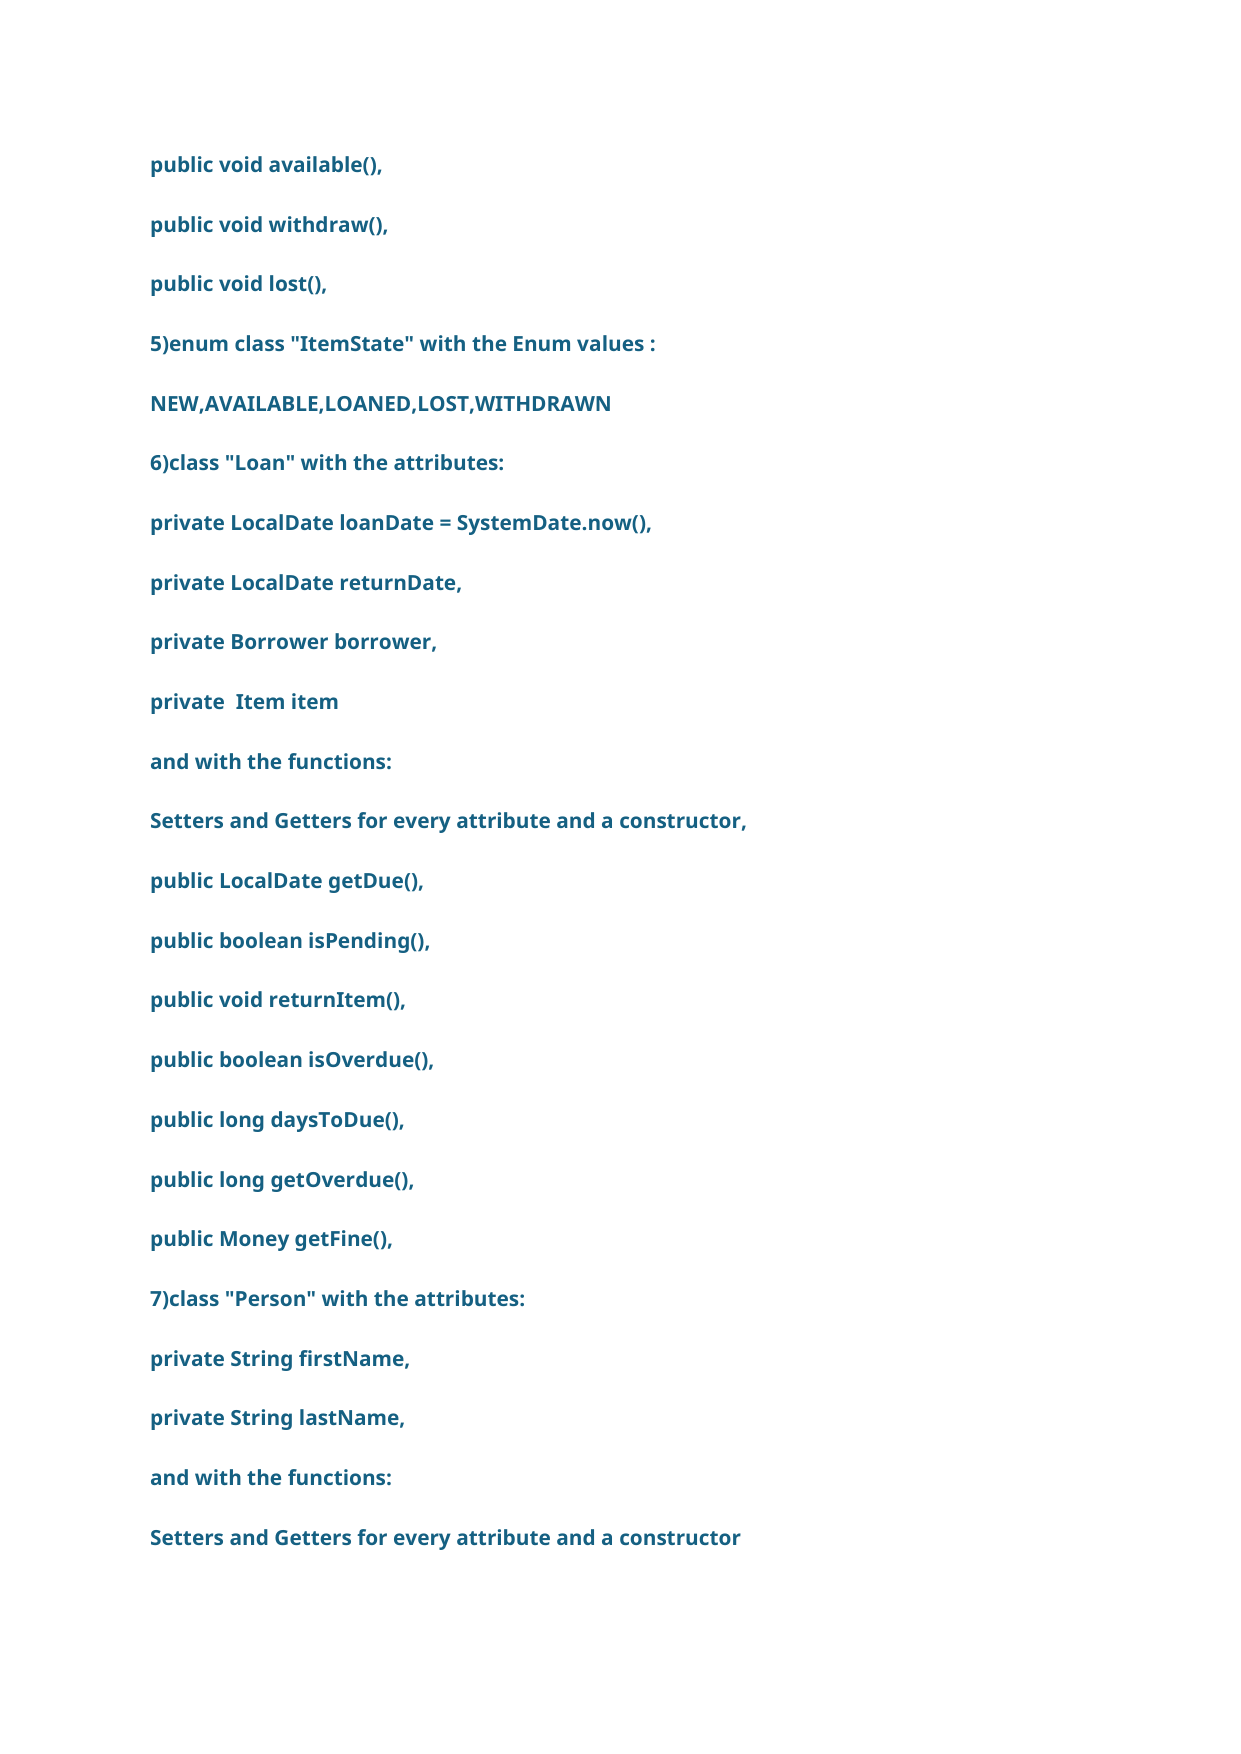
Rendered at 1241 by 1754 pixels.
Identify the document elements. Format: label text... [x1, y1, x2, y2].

text Setters and Getters for every attribute and a constructor [150, 1523, 1090, 1551]
text public long getOverdue(), [150, 1165, 1090, 1193]
text private Item item [150, 687, 1090, 716]
text public void withdraw(), [150, 210, 1090, 238]
text public boolean isPending(), [150, 926, 1090, 954]
text public void returnItem(), [150, 986, 1090, 1014]
text NEW,AVAILABLE,LOANED,LOST,WITHDRAWN [150, 389, 1090, 417]
text public Money getFine(), [150, 1224, 1090, 1253]
text public void available(), [150, 150, 1090, 178]
text private LocalDate returnDate, [150, 568, 1090, 596]
text 6)class "Loan" with the attributes: [150, 448, 1090, 477]
text and with the functions: [150, 747, 1090, 775]
text private Borrower borrower, [150, 627, 1090, 656]
text private LocalDate loanDate = SystemDate.now(), [150, 508, 1090, 537]
text private String lastName, [150, 1403, 1090, 1432]
text 7)class "Person" with the attributes: [150, 1284, 1090, 1312]
text public long daysToDue(), [150, 1105, 1090, 1133]
text private String firstName, [150, 1344, 1090, 1372]
text 5)enum class "ItemState" with the Enum values : [150, 329, 1090, 357]
text and with the functions: [150, 1463, 1090, 1492]
text public boolean isOverdue(), [150, 1045, 1090, 1074]
text Setters and Getters for every attribute and a constructor, [150, 807, 1090, 835]
text public LocalDate getDue(), [150, 866, 1090, 895]
text public void lost(), [150, 269, 1090, 298]
